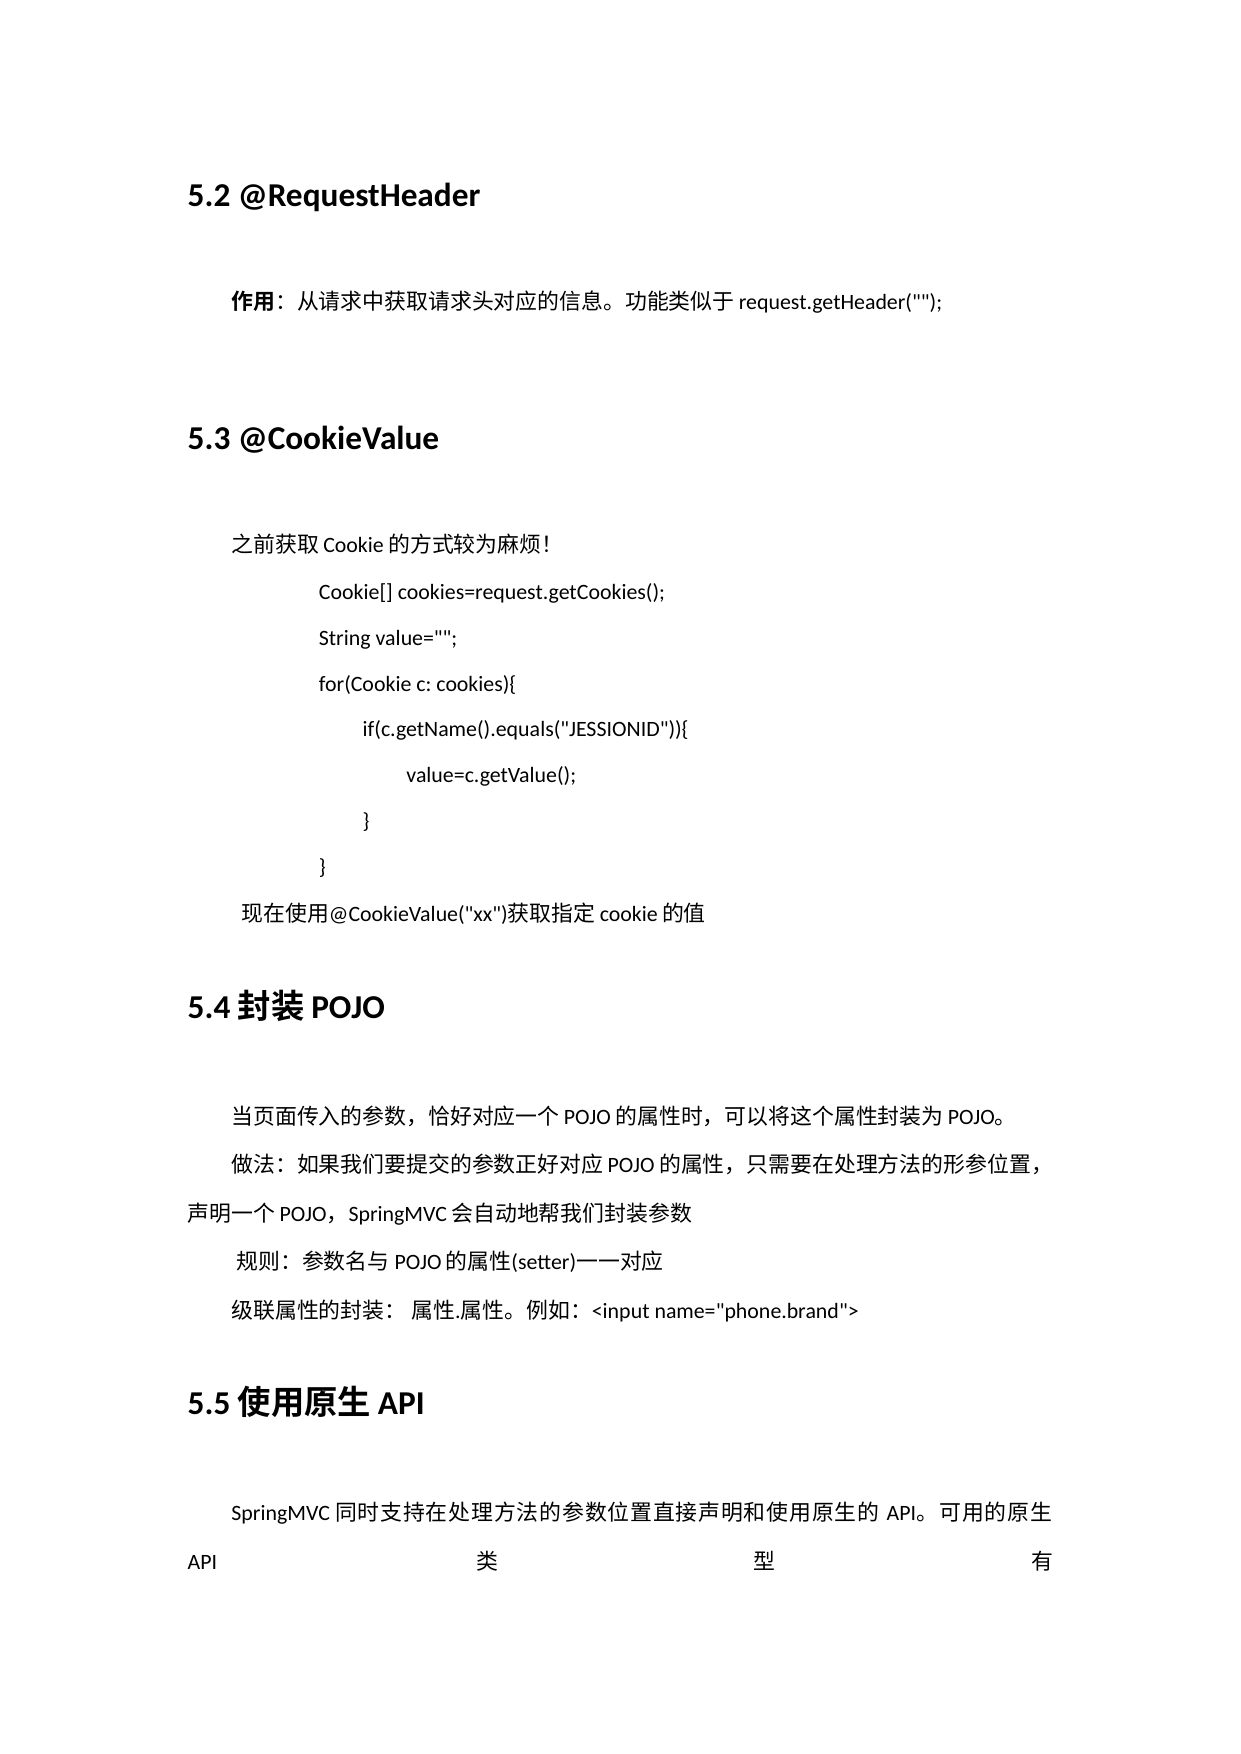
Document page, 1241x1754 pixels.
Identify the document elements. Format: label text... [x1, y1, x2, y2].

text String value=""; [187, 621, 1053, 653]
text 当页面传入的参数，恰好对应一个POJO的属性时，可以将这个属性封装为POJO。 [187, 1098, 1053, 1131]
subtitle 5.4 封装POJO [187, 971, 1053, 1036]
subtitle 5.3 @CookieValue [187, 405, 1053, 470]
text Cookie[] cookies=request.getCookies(); [187, 575, 1053, 608]
text 规则：参数名与 POJO的属性(setter)一一对应 [187, 1244, 1053, 1276]
text for(Cookie c: cookies){ [187, 667, 1053, 699]
subtitle 5.5 使用原生API [187, 1368, 1053, 1433]
text } [187, 804, 1053, 837]
text 之前获取Cookie的方式较为麻烦！ [187, 527, 1053, 559]
subtitle 5.2 @RequestHeader [187, 162, 1053, 227]
text 级联属性的封装： 属性.属性。例如：<input name="phone.brand"> [187, 1292, 1053, 1325]
text 作用：从请求中获取请求头对应的信息。功能类似于request.getHeader(""); [187, 284, 1053, 316]
text 现在使用@CookieValue("xx")获取指定cookie的值 [187, 896, 1053, 928]
text value=c.getValue(); [187, 758, 1053, 791]
text if(c.getName().equals("JESSIONID")){ [187, 713, 1053, 745]
text } [187, 850, 1053, 883]
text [187, 1495, 1053, 1576]
text 做法：如果我们要提交的参数正好对应POJO的属性，只需要在处理方法的形参位置，声明一个POJO，SpringMVC会自动地帮我们封装参数 [187, 1147, 1053, 1228]
